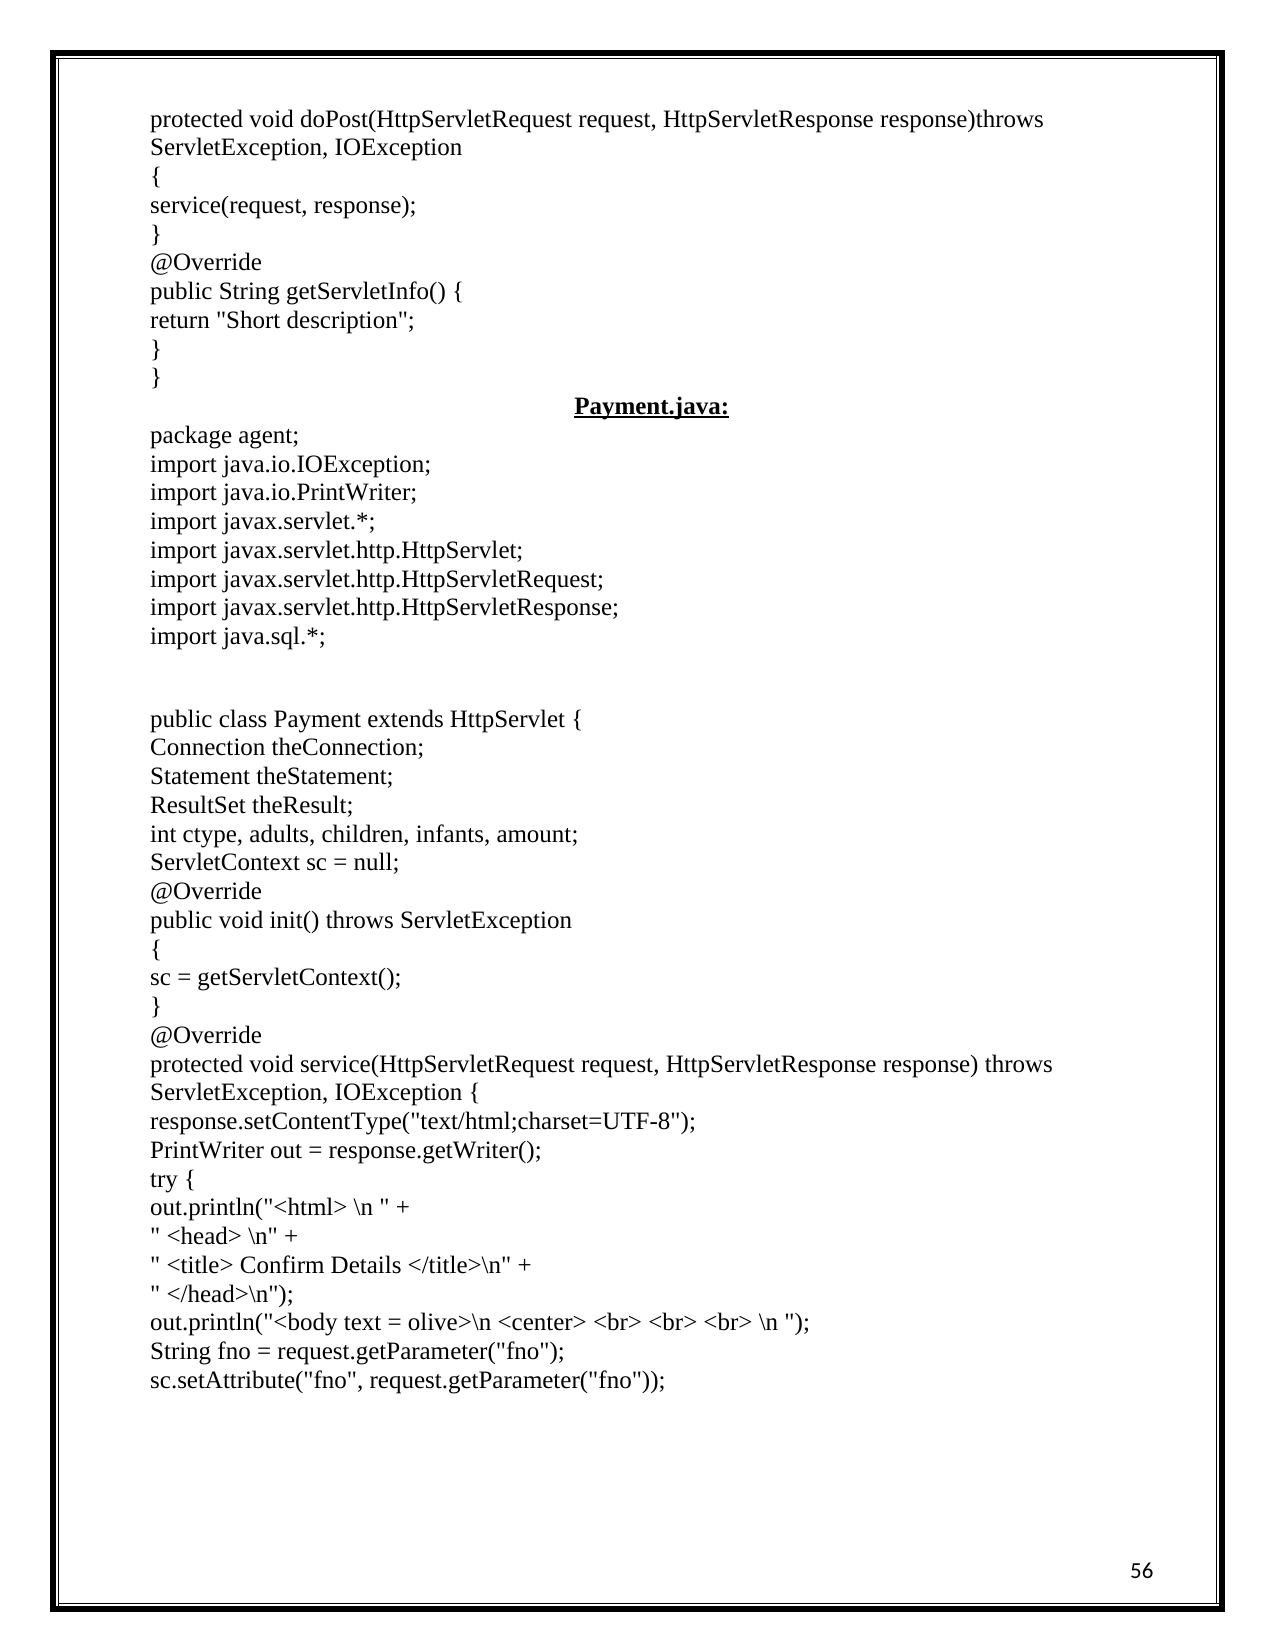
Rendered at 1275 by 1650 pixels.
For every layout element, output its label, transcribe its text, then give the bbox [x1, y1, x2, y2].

text int ctype, adults, children, infants, amount; [150, 819, 1153, 847]
text String fno = request.getParameter("fno"); [150, 1336, 1153, 1365]
text Connection theConnection; [150, 732, 1153, 761]
text return "Short description"; [150, 305, 1153, 334]
text @Override [150, 876, 1153, 905]
text " <head> \n" + [150, 1221, 1153, 1250]
text import javax.servlet.*; [150, 506, 1153, 535]
text } [150, 219, 1153, 247]
text protected void service(HttpServletRequest request, HttpServletResponse response) throws ServletException, IOException { [150, 1049, 1153, 1106]
text { [150, 161, 1153, 190]
text { [150, 934, 1153, 962]
text try { [150, 1164, 1153, 1192]
text import javax.servlet.http.HttpServlet; [150, 535, 1153, 564]
text PrintWriter out = response.getWriter(); [150, 1135, 1153, 1164]
text Payment.java: [150, 391, 1153, 420]
text response.setContentType("text/html;charset=UTF-8"); [150, 1106, 1153, 1135]
text " <title> Confirm Details </title>\n" + [150, 1250, 1153, 1279]
text import javax.servlet.http.HttpServletResponse; [150, 592, 1153, 621]
text } [150, 334, 1153, 362]
text } [150, 362, 1153, 391]
text out.println("<body text = olive>\n <center> <br> <br> <br> \n "); [150, 1307, 1153, 1336]
text sc.setAttribute("fno", request.getParameter("fno")); [150, 1365, 1153, 1394]
text ServletContext sc = null; [150, 847, 1153, 876]
text public class Payment extends HttpServlet { [150, 704, 1153, 732]
text @Override [150, 1020, 1153, 1049]
text sc = getServletContext(); [150, 962, 1153, 991]
text out.println("<html> \n " + [150, 1192, 1153, 1221]
text public void init() throws ServletException [150, 905, 1153, 934]
text protected void doPost(HttpServletRequest request, HttpServletResponse response)throws ServletException, IOException [150, 104, 1153, 161]
text ResultSet theResult; [150, 790, 1153, 819]
text public String getServletInfo() { [150, 276, 1153, 305]
text import java.sql.*; [150, 621, 1153, 650]
text @Override [150, 247, 1153, 276]
text service(request, response); [150, 190, 1153, 219]
text " </head>\n"); [150, 1279, 1153, 1307]
text Statement theStatement; [150, 761, 1153, 790]
text import java.io.PrintWriter; [150, 477, 1153, 506]
text import java.io.IOException; [150, 449, 1153, 477]
text } [150, 991, 1153, 1020]
text import javax.servlet.http.HttpServletRequest; [150, 564, 1153, 592]
text package agent; [150, 420, 1153, 449]
